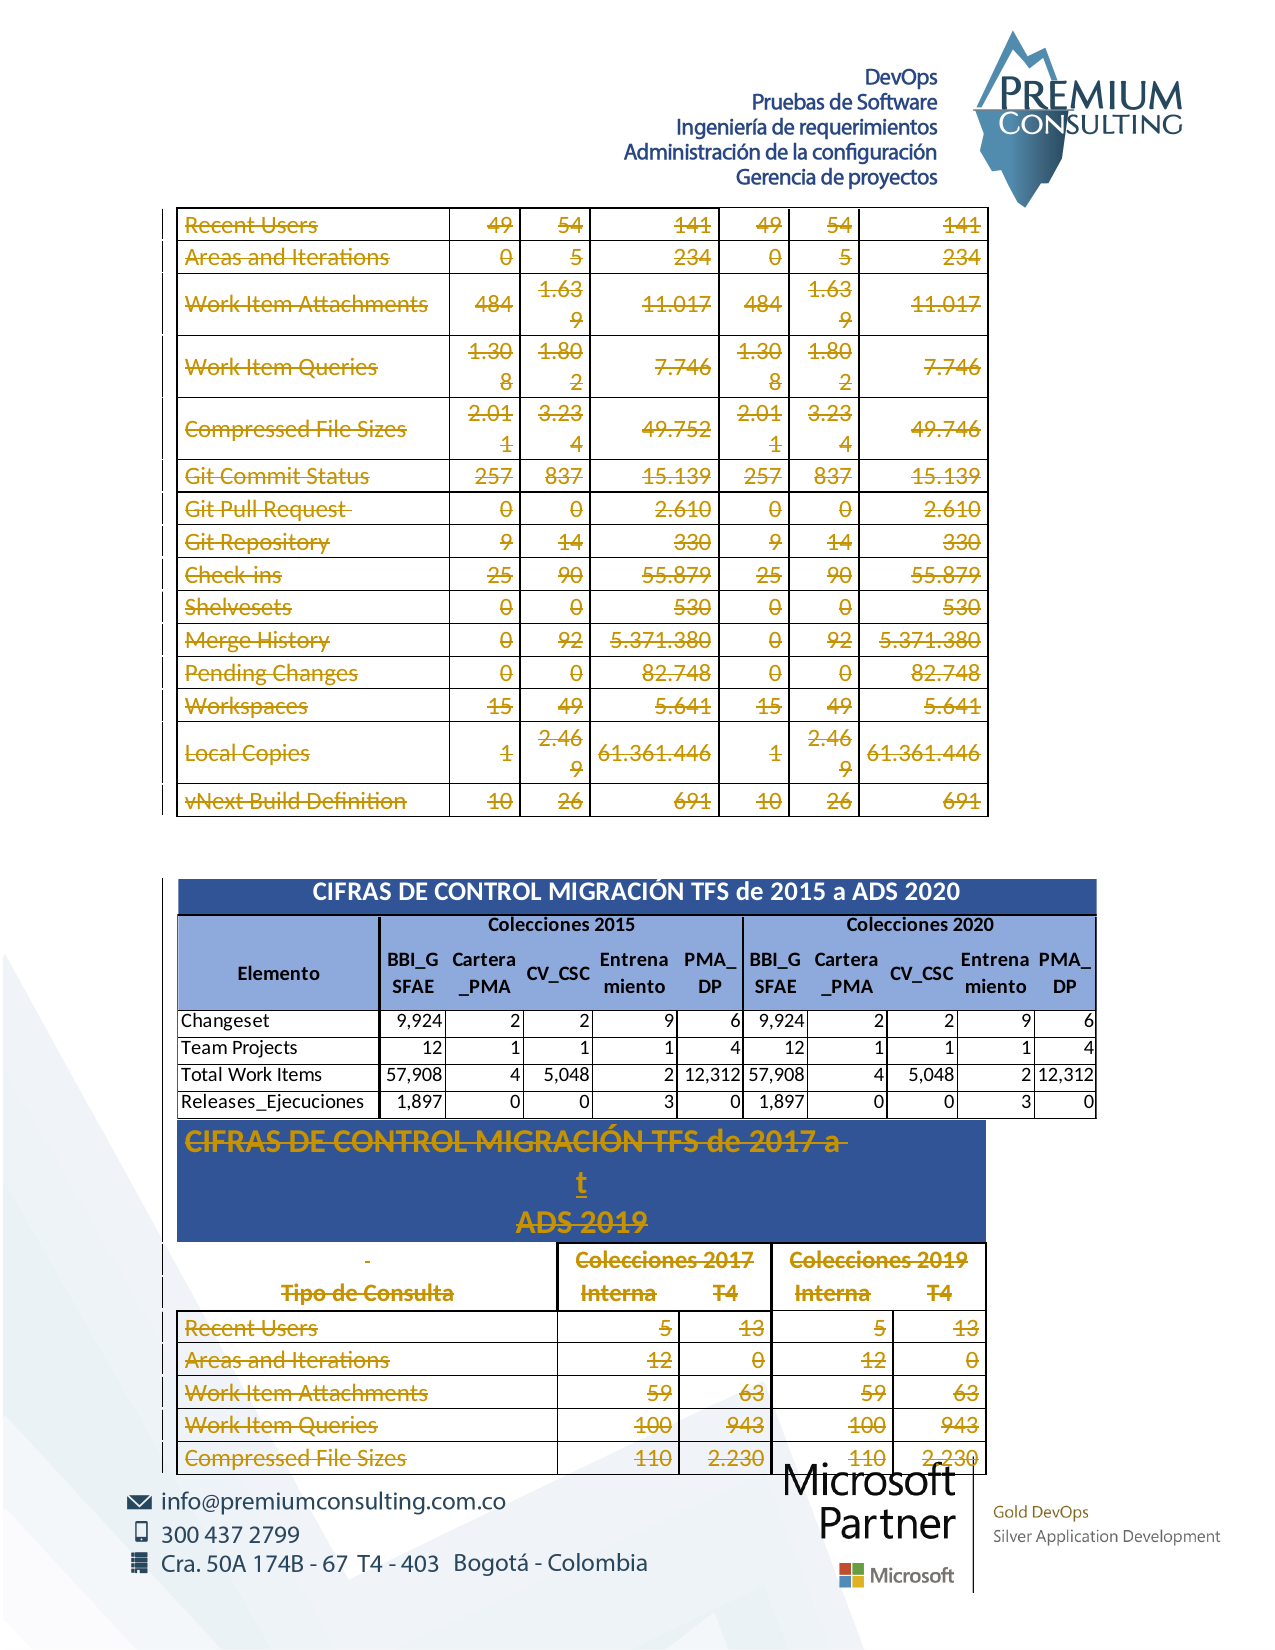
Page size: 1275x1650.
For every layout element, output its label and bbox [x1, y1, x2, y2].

picture [2, 30, 1273, 1650]
table_header [177, 1120, 986, 1242]
